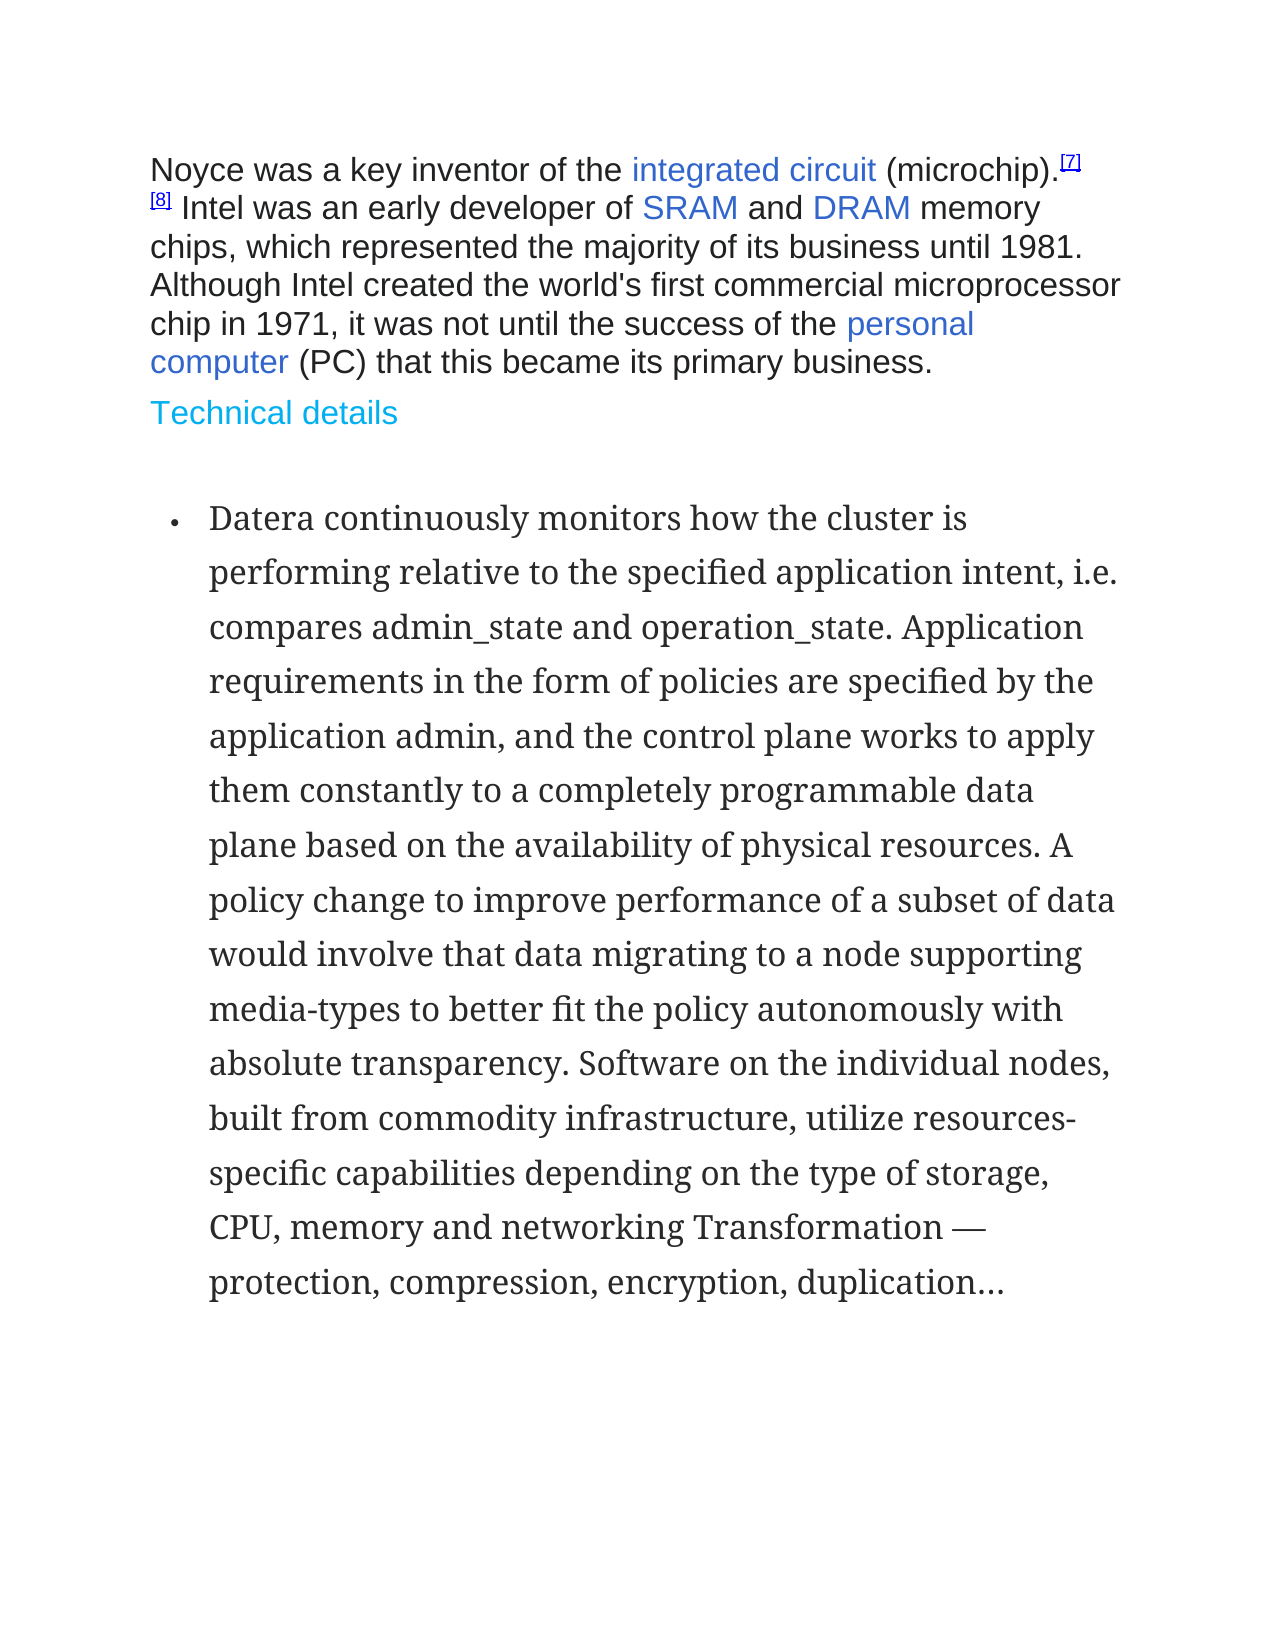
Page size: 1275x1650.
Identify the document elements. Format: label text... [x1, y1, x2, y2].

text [150, 150, 1125, 381]
list Datera continuously monitors how the cluster is performing relative to the specified application intent, i.e. compares admin_state and operation_state. Application requirements in the form of policies are specified by the application admin, and the control plane works to apply them constantly to a completely programmable data plane based on the availability of physical resources. A policy change to improve performance of a subset of data would involve that data migrating to a node supporting media-types to better fit the policy autonomously with absolute transparency. Software on the individual nodes, built from commodity infrastructure, utilize resources-specific capabilities depending on the type of storage, CPU, memory and networking Transformation — protection, compression, encryption, duplication… [171, 485, 1125, 1304]
text Technical details [150, 393, 1125, 432]
